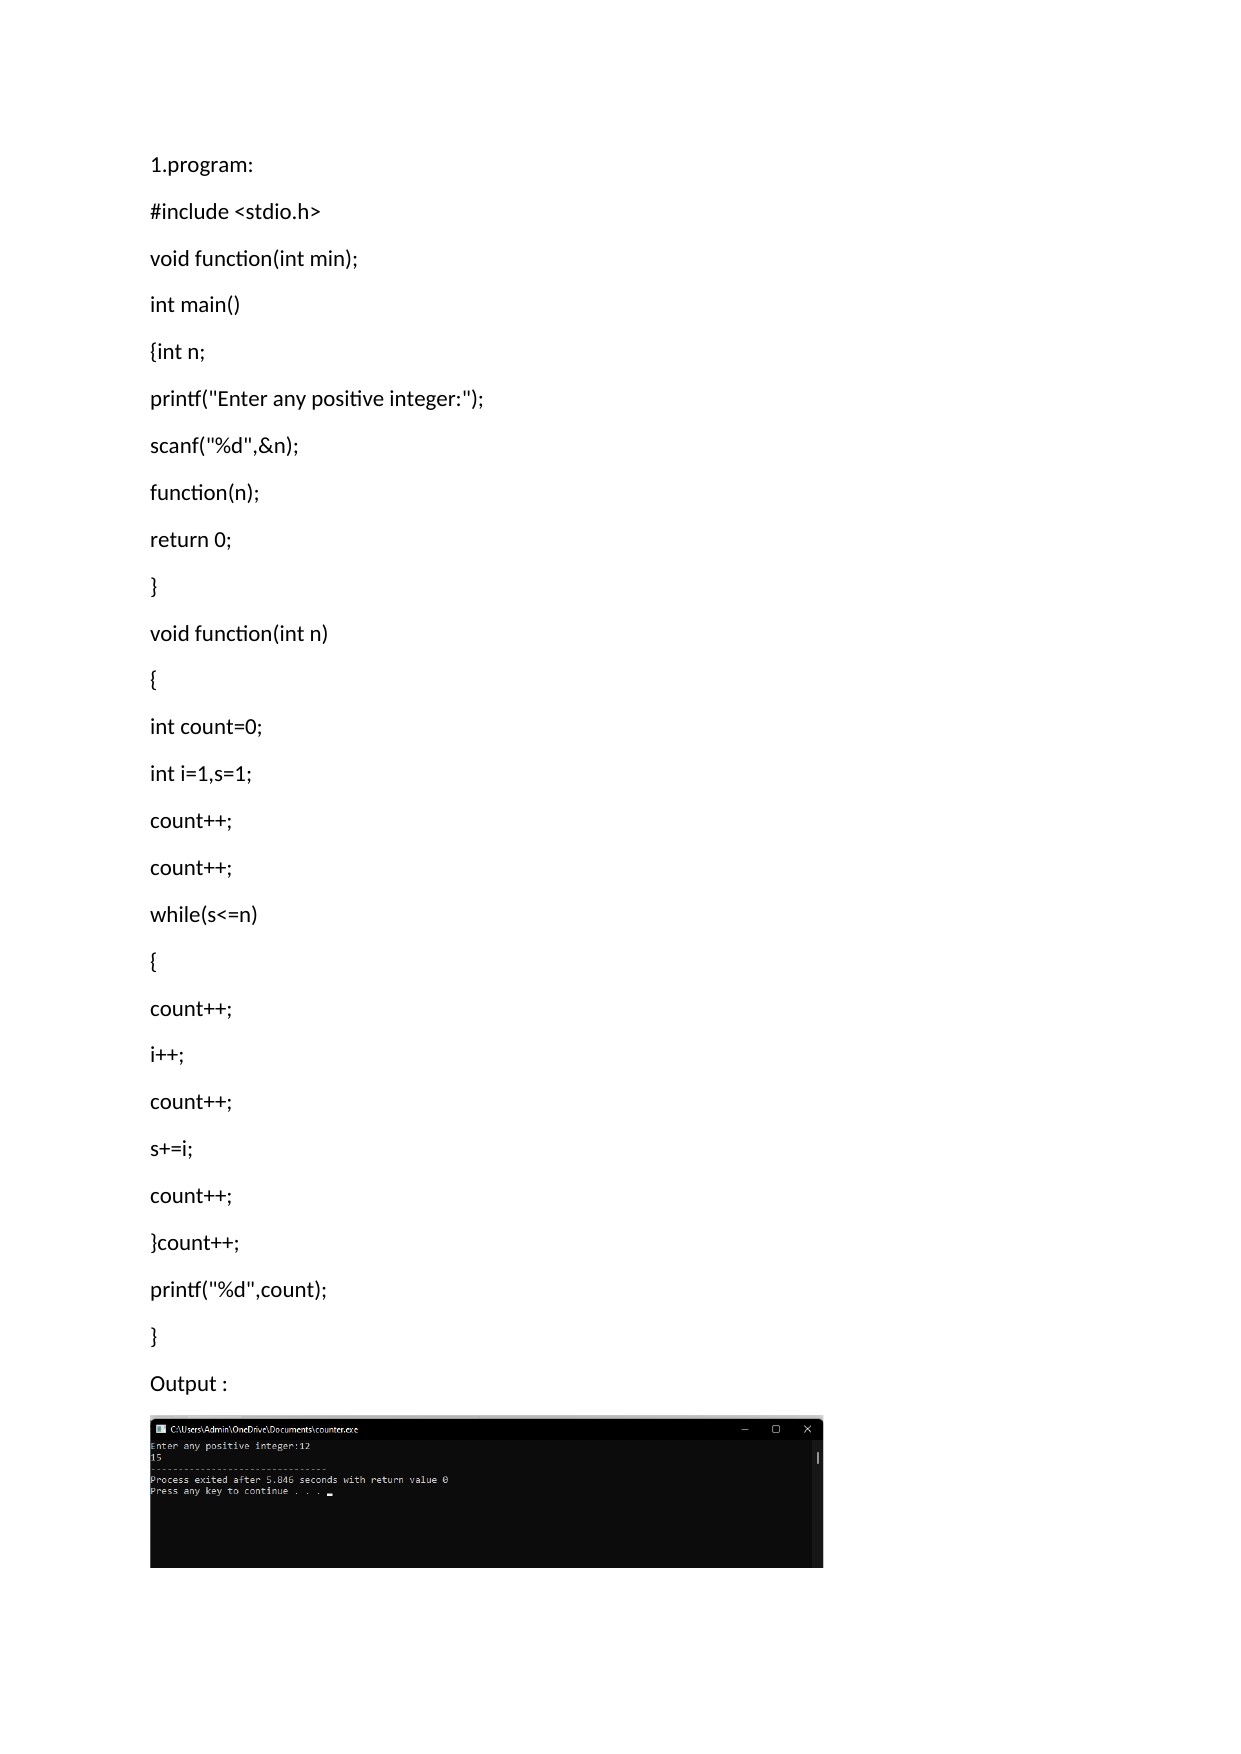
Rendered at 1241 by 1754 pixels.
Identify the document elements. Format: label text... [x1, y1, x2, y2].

text int count=0; [150, 712, 1090, 741]
text #include <stdio.h> [150, 197, 1090, 225]
text printf("Enter any positive integer:"); [150, 384, 1090, 412]
text function(n); [150, 478, 1090, 506]
text count++; [150, 1181, 1090, 1209]
text {int n; [150, 337, 1090, 366]
text count++; [150, 806, 1090, 834]
text Output : [150, 1369, 1090, 1397]
picture [150, 1415, 824, 1568]
text } [150, 572, 1090, 600]
text scanf("%d",&n); [150, 431, 1090, 459]
text int i=1,s=1; [150, 759, 1090, 787]
text } [150, 1322, 1090, 1350]
text { [150, 947, 1090, 975]
text }count++; [150, 1228, 1090, 1256]
text int main() [150, 291, 1090, 319]
text printf("%d",count); [150, 1275, 1090, 1303]
text 1.program: [150, 150, 1090, 178]
text count++; [150, 853, 1090, 881]
text count++; [150, 994, 1090, 1022]
text count++; [150, 1087, 1090, 1116]
text s+=i; [150, 1134, 1090, 1162]
text return 0; [150, 525, 1090, 553]
text void function(int min); [150, 244, 1090, 272]
text while(s<=n) [150, 900, 1090, 928]
text void function(int n) [150, 619, 1090, 647]
text i++; [150, 1041, 1090, 1069]
text { [150, 666, 1090, 694]
